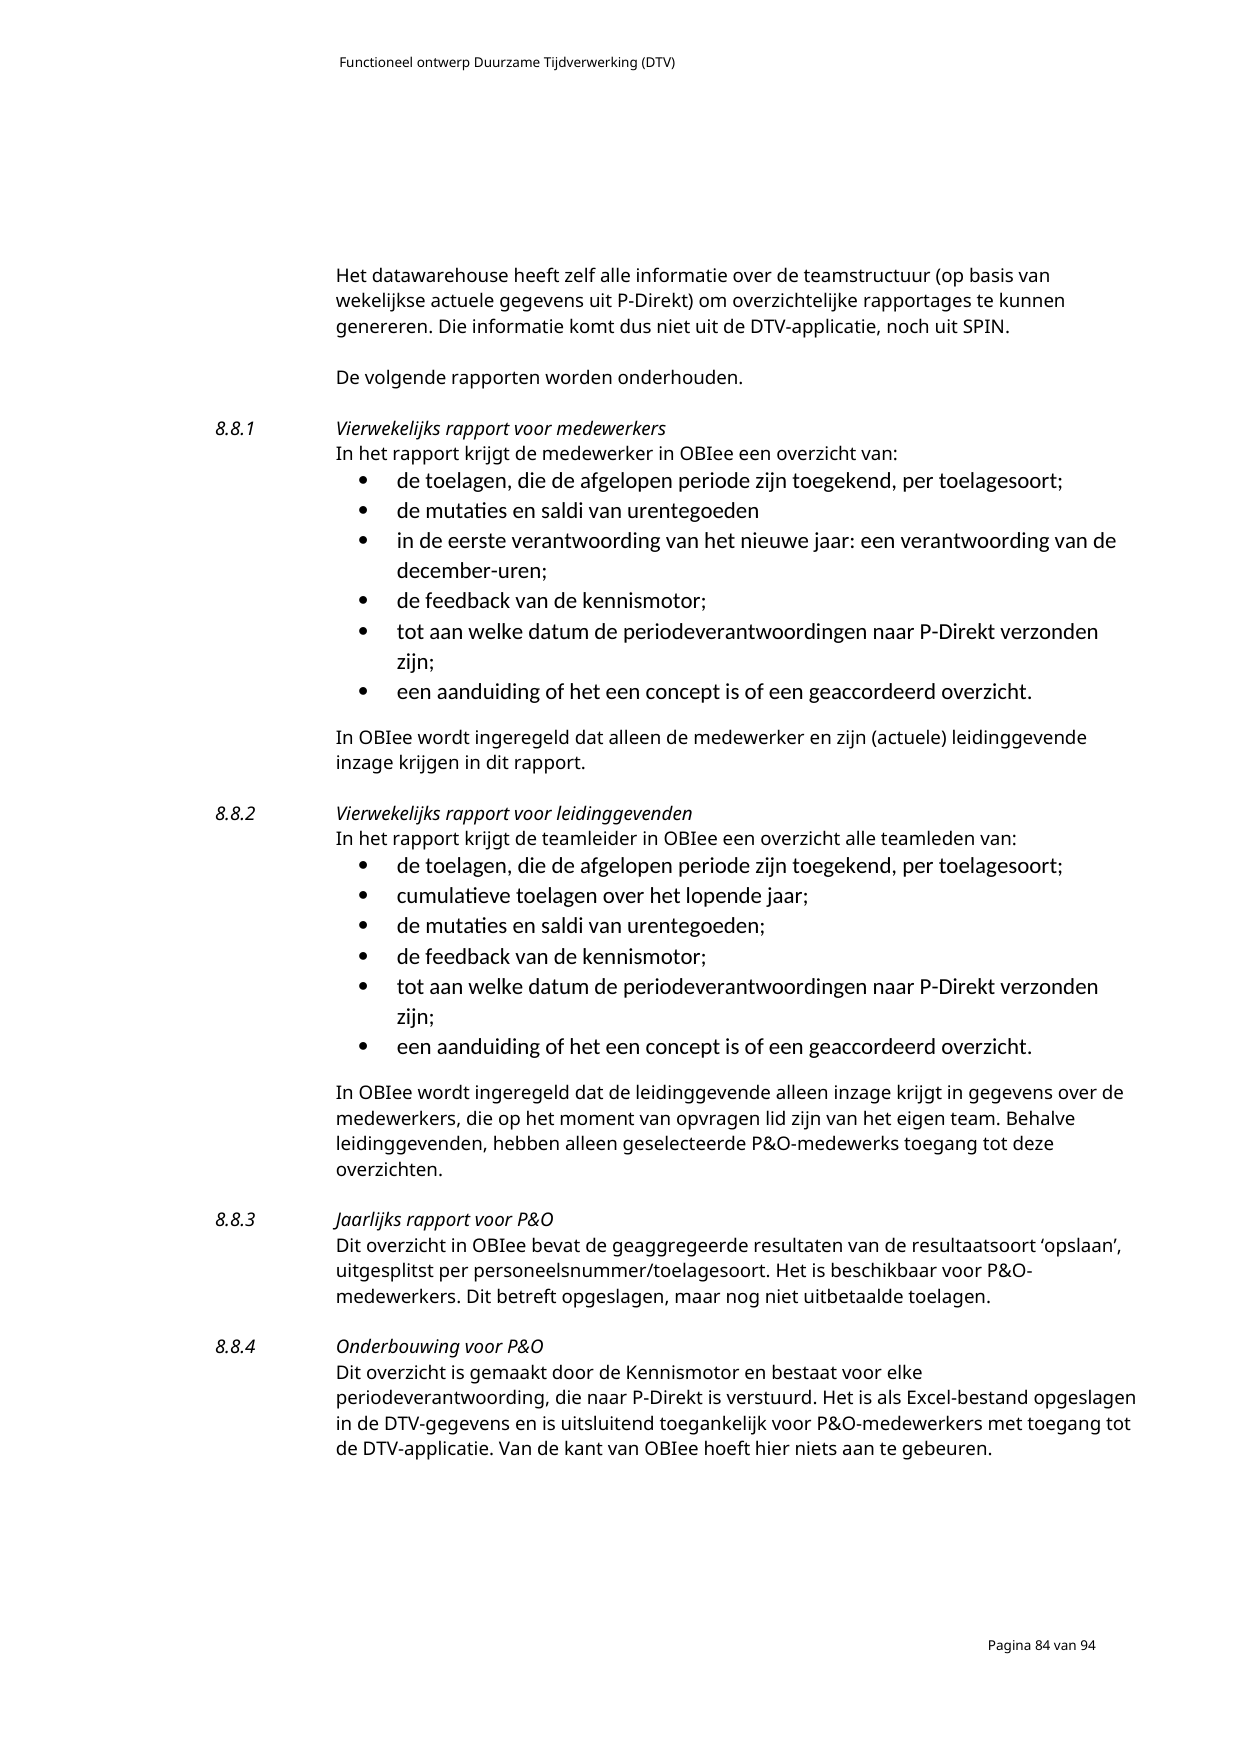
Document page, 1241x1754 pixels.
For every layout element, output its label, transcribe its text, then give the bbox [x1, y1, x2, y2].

list de toelagen, die de afgelopen periode zijn toegekend, per toelagesoort; [359, 851, 1140, 879]
list cumulatieve toelagen over het lopende jaar; [359, 881, 1140, 909]
list een aanduiding of het een concept is of een geaccordeerd overzicht. [359, 677, 1140, 705]
text Dit overzicht is gemaakt door de Kennismotor en bestaat voor elke periodeverantwoording, die naar P-Direkt is verstuurd. Het is als Excel-bestand opgeslagen in de DTV-gegevens en is uitsluitend toegankelijk voor P&O-medewerkers met toegang tot de DTV-applicatie. Van de kant van OBIee hoeft hier niets aan te gebeuren. [336, 1359, 1140, 1461]
list de feedback van de kennismotor; [359, 587, 1140, 615]
text In het rapport krijgt de medewerker in OBIee een overzicht van: [336, 440, 1140, 466]
text Het datawarehouse heeft zelf alle informatie over de teamstructuur (op basis van wekelijkse actuele gegevens uit P-Direkt) om overzichtelijke rapportages te kunnen genereren. Die informatie komt dus niet uit de DTV-applicatie, noch uit SPIN. [336, 262, 1140, 339]
text In OBIee wordt ingeregeld dat de leidinggevende alleen inzage krijgt in gegevens over de medewerkers, die op het moment van opvragen lid zijn van het eigen team. Behalve leidinggevenden, hebben alleen geselecteerde P&O-medewerks toegang tot deze overzichten. [336, 1079, 1140, 1181]
list in de eerste verantwoording van het nieuwe jaar: een verantwoording van de december-uren; [359, 526, 1140, 584]
list de feedback van de kennismotor; [359, 942, 1140, 970]
subtitle Vierwekelijks rapport voor medewerkers [215, 415, 1140, 440]
text De volgende rapporten worden onderhouden. [336, 364, 1140, 390]
text Dit overzicht in OBIee bevat de geaggregeerde resultaten van de resultaatsoort ‘opslaan’, uitgesplitst per personeelsnummer/toelagesoort. Het is beschikbaar voor P&O-medewerkers. Dit betreft opgeslagen, maar nog niet uitbetaalde toelagen. [336, 1232, 1140, 1308]
subtitle Jaarlijks rapport voor P&O [215, 1206, 1140, 1232]
list tot aan welke datum de periodeverantwoordingen naar P-Direkt verzonden zijn; [359, 617, 1140, 675]
subtitle Onderbouwing voor P&O [215, 1333, 1140, 1359]
text In OBIee wordt ingeregeld dat alleen de medewerker en zijn (actuele) leidinggevende inzage krijgen in dit rapport. [336, 724, 1140, 775]
list tot aan welke datum de periodeverantwoordingen naar P-Direkt verzonden zijn; [359, 972, 1140, 1030]
list de mutaties en saldi van urentegoeden [359, 496, 1140, 524]
subtitle Vierwekelijks rapport voor leidinggevenden [215, 800, 1140, 826]
list een aanduiding of het een concept is of een geaccordeerd overzicht. [359, 1032, 1140, 1061]
text In het rapport krijgt de teamleider in OBIee een overzicht alle teamleden van: [336, 826, 1140, 851]
list de mutaties en saldi van urentegoeden; [359, 912, 1140, 940]
list de toelagen, die de afgelopen periode zijn toegekend, per toelagesoort; [359, 466, 1140, 494]
